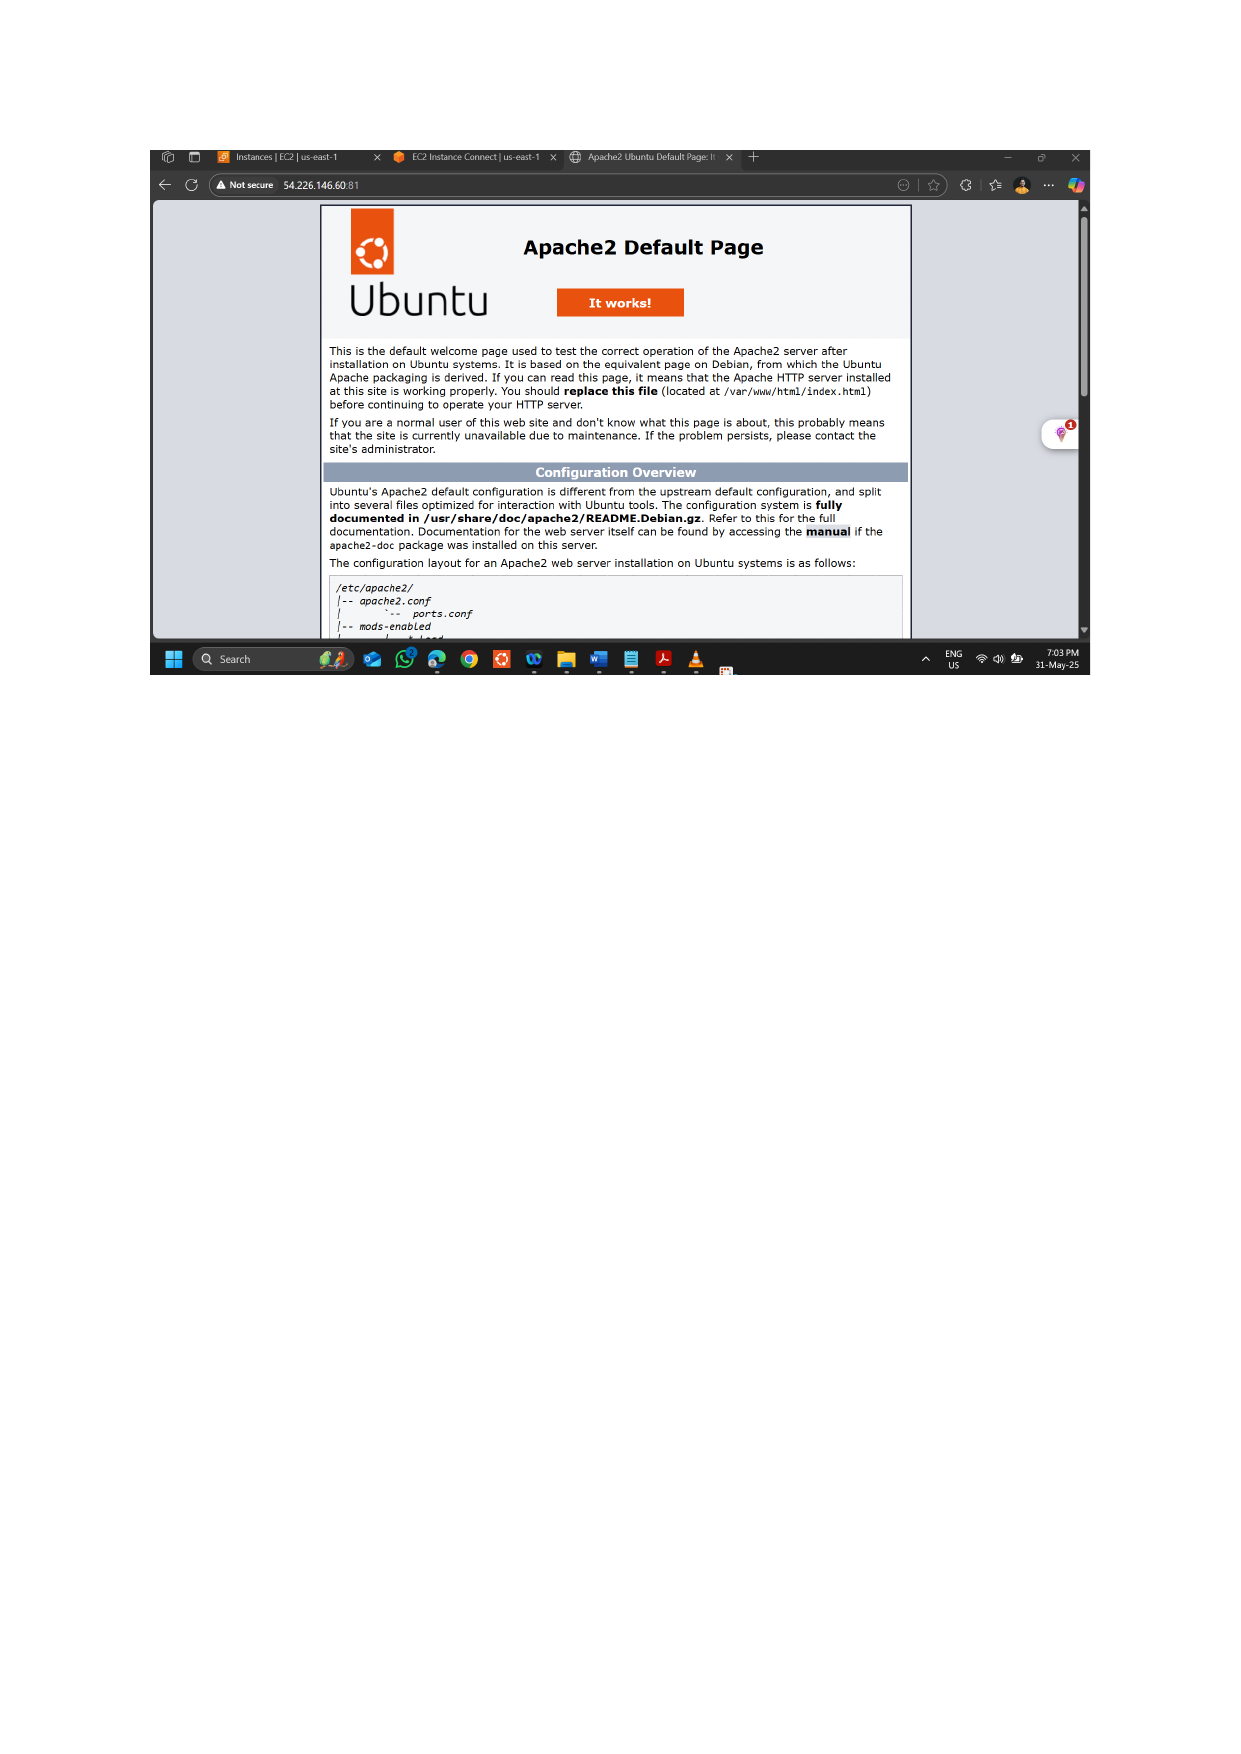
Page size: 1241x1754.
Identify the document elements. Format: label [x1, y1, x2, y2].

picture [150, 150, 1091, 675]
